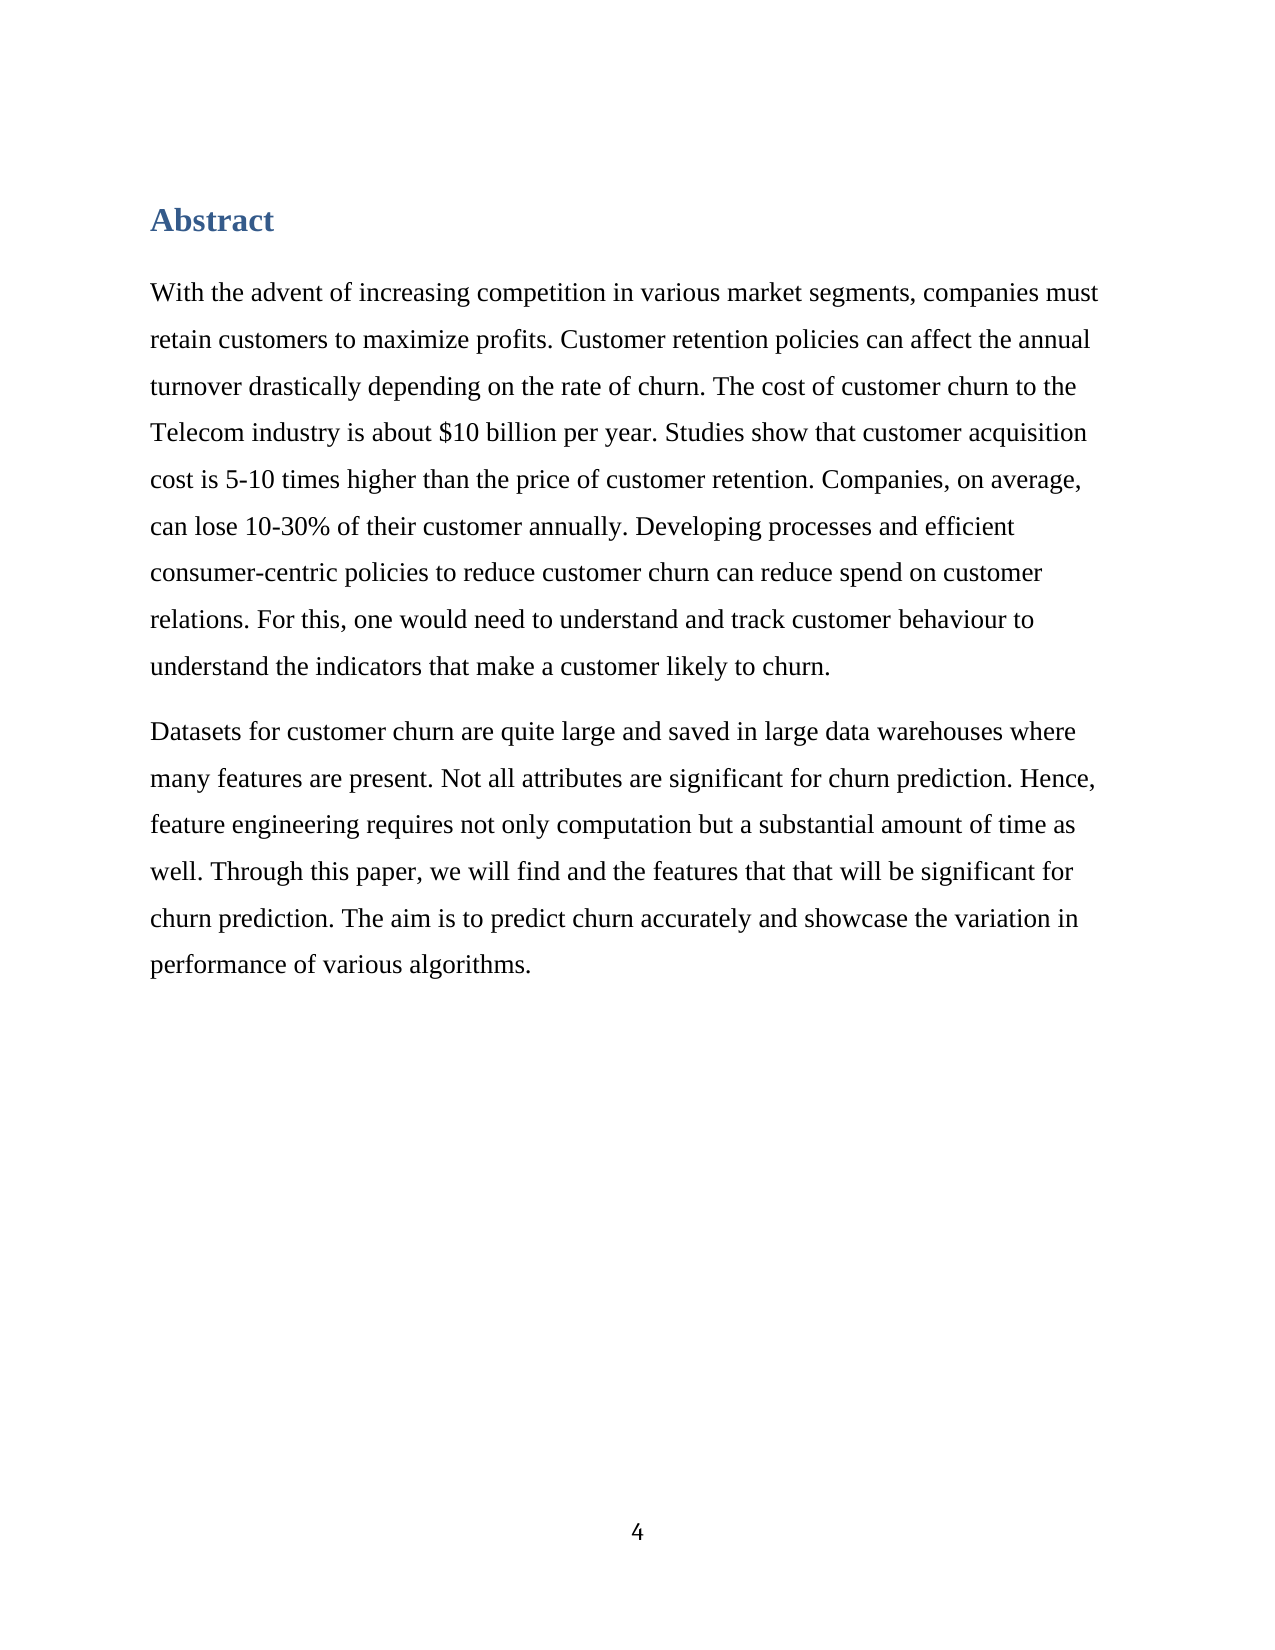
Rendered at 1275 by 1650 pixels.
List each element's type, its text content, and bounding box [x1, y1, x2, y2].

subtitle Abstract [150, 200, 1125, 238]
text With the advent of increasing competition in various market segments, companies must retain customers to maximize profits. Customer retention policies can affect the annual turnover drastically depending on the rate of churn. The cost of customer churn to the Telecom industry is about $10 billion per year. Studies show that customer acquisition cost is 5-10 times higher than the price of customer retention. Companies, on average, can lose 10-30% of their customer annually. Developing processes and efficient consumer-centric policies to reduce customer churn can reduce spend on customer relations. For this, one would need to understand and track customer behaviour to understand the indicators that make a customer likely to churn. [150, 276, 1125, 681]
text Datasets for customer churn are quite large and saved in large data warehouses where many features are present. Not all attributes are significant for churn prediction. Hence, feature engineering requires not only computation but a substantial amount of time as well. Through this paper, we will find and the features that that will be significant for churn prediction. The aim is to predict churn accurately and showcase the variation in performance of various algorithms. [150, 715, 1125, 979]
